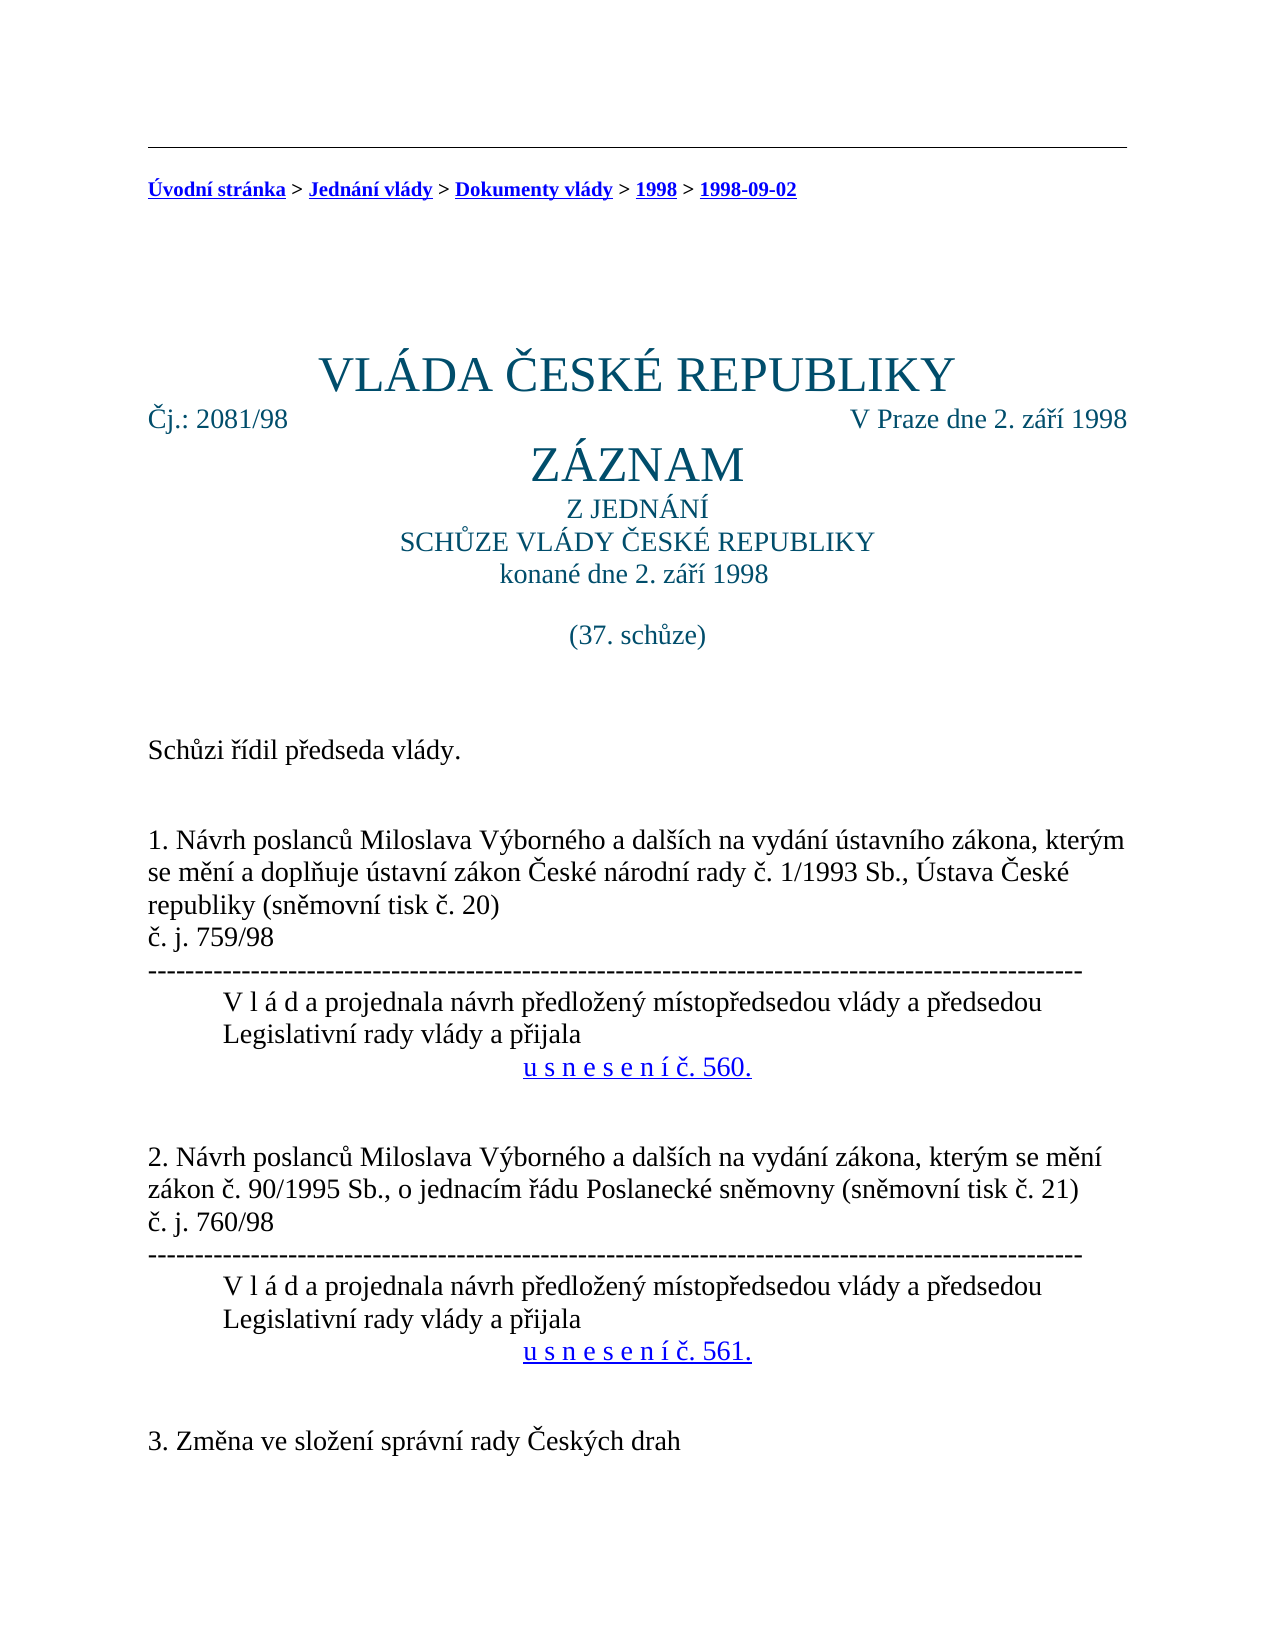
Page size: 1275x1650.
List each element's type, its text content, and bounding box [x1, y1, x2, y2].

text 2. Návrh poslanců Miloslava Výborného a dalších na vydání zákona, kterým se mění zákon č. 90/1995 Sb., o jednacím řádu Poslanecké sněmovny (sněmovní tisk č. 21) č. j. 760/98 ---------------------------------------------------------------------------------------------------- [148, 1082, 1127, 1269]
text u s n e s e n í č. 561. [148, 1334, 1127, 1367]
table_header V Praze dne 2. září 1998 [638, 403, 1127, 435]
table_header Čj.: 2081/98 [148, 403, 637, 435]
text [148, 1367, 1127, 1456]
subtitle Úvodní stránka > Jednání vlády > Dokumenty vlády > 1998 > 1998-09-02 [148, 177, 1127, 201]
text Schůzi řídil předseda vlády. 1. Návrh poslanců Miloslava Výborného a dalších na vydání ústavního zákona, kterým se mění a doplňuje ústavní zákon České národní rady č. 1/1993 Sb., Ústava České republiky (sněmovní tisk č. 20) č. j. 759/98 ---------------------------------------------------------------------------------------------------- [148, 676, 1127, 985]
text VLÁDA ČESKÉ REPUBLIKY [148, 316, 1127, 402]
text ZÁZNAM Z JEDNÁNÍ SCHŮZE VLÁDY ČESKÉ REPUBLIKY konané dne 2. září 1998 (37. schůze) [148, 435, 1127, 651]
text V l á d a projednala návrh předložený místopředsedou vlády a předsedou Legislativní rady vlády a přijala [223, 1269, 1127, 1334]
text V l á d a projednala návrh předložený místopředsedou vlády a předsedou Legislativní rady vlády a přijala [223, 985, 1127, 1050]
text u s n e s e n í č. 560. [148, 1050, 1127, 1082]
